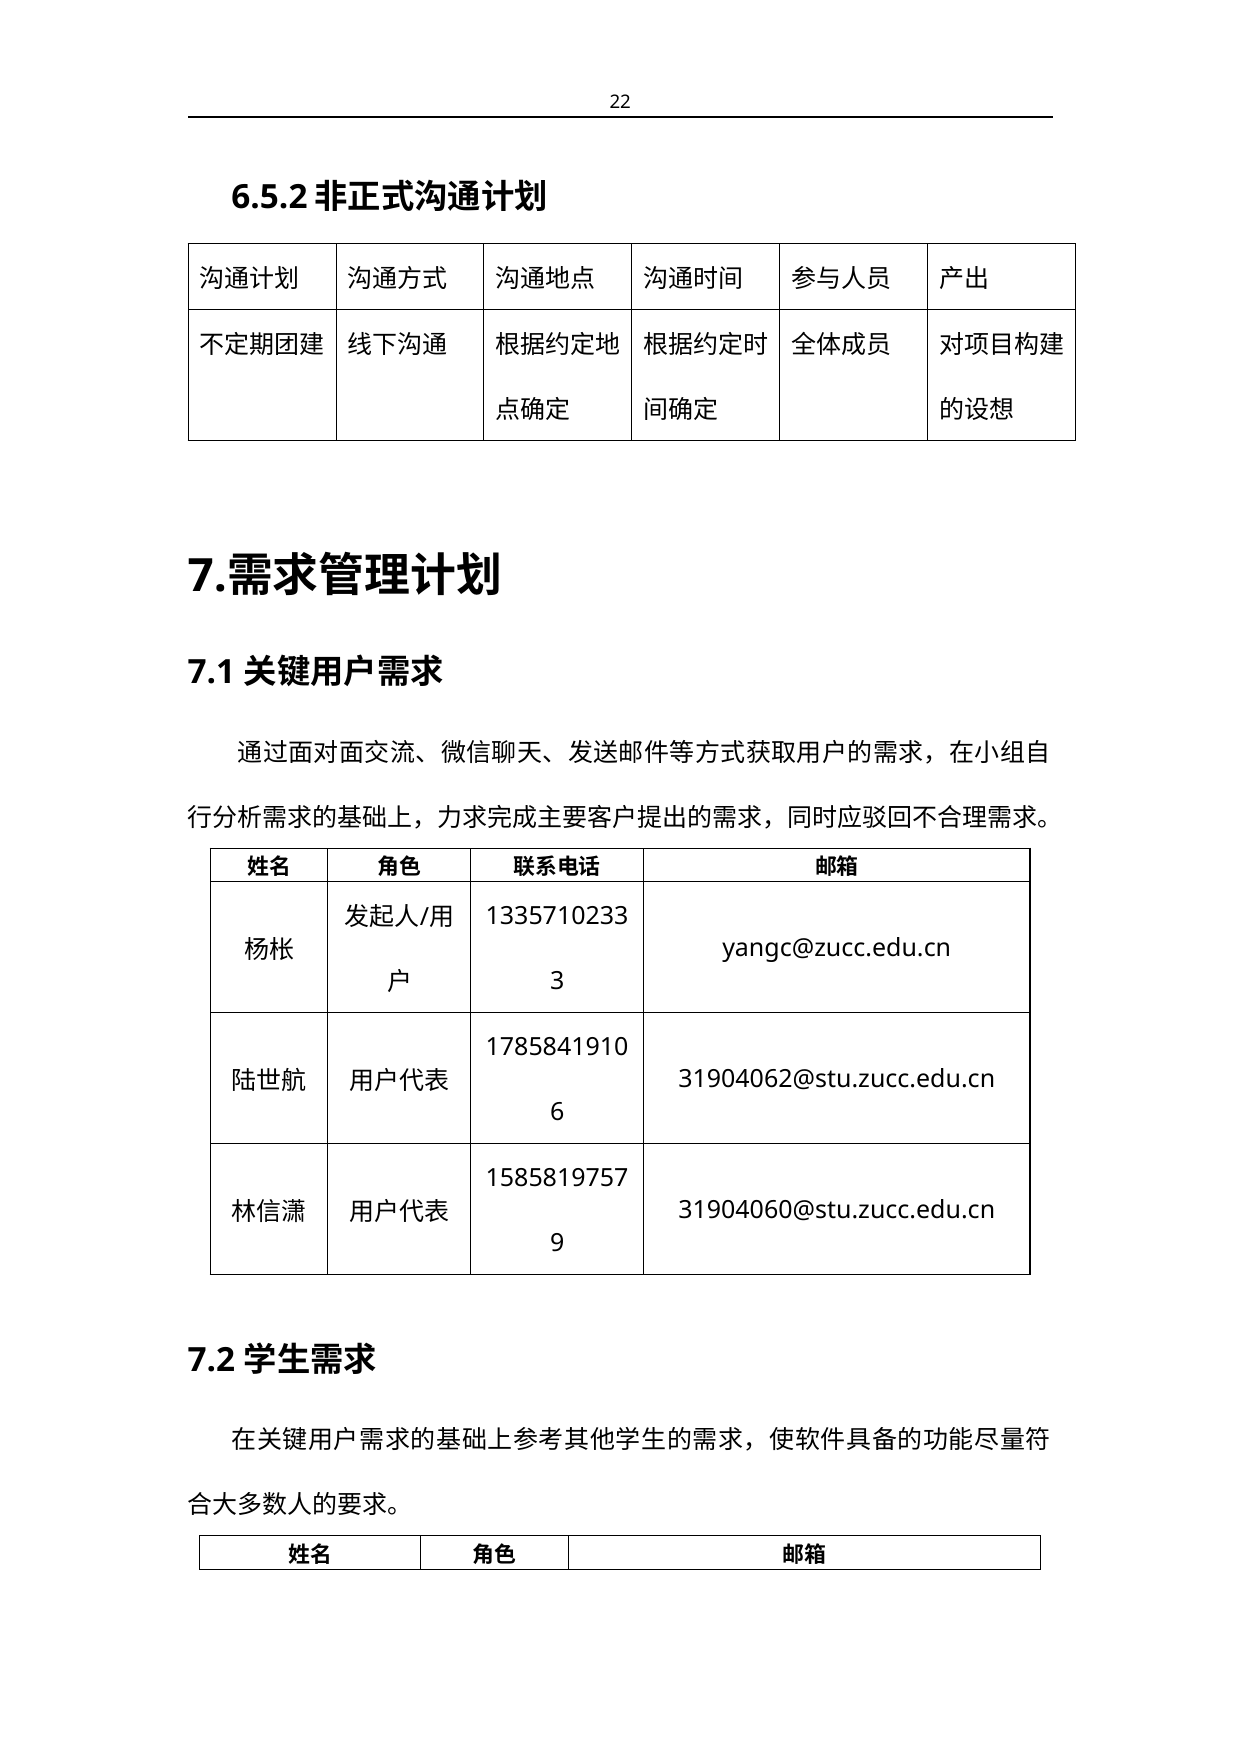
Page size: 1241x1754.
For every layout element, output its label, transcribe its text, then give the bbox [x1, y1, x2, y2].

table_cell 不定期团建 [189, 310, 336, 440]
table_header 沟通计划 [189, 244, 336, 309]
table_header 姓名 [200, 1536, 420, 1569]
subtitle 7.需求管理计划 [187, 523, 1053, 620]
text 在关键用户需求的基础上参考其他学生的需求，使软件具备的功能尽量符合大多数人的要求。 [187, 1405, 1053, 1535]
table_cell 发起人/用户 [328, 882, 470, 1012]
table_cell 17858419106 [471, 1013, 643, 1143]
table_header 邮箱 [569, 1536, 1040, 1569]
table_cell 根据约定时间确定 [632, 310, 779, 440]
table_header 沟通地点 [484, 244, 631, 309]
table_cell 15858197579 [471, 1144, 643, 1274]
table_cell 对项目构建的设想 [928, 310, 1075, 440]
table_header 产出 [928, 244, 1075, 309]
subtitle 6.5.2非正式沟通计划 [187, 162, 1053, 227]
table_header 联系电话 [471, 849, 643, 881]
table_header 参与人员 [780, 244, 927, 309]
table_header 邮箱 [644, 849, 1029, 881]
table_cell 根据约定地点确定 [484, 310, 631, 440]
table_cell 用户代表 [328, 1144, 470, 1274]
table_cell 杨枨 [211, 882, 327, 1012]
table_cell 全体成员 [780, 310, 927, 440]
subtitle 7.1 关键用户需求 [187, 636, 1053, 701]
table_header 角色 [421, 1536, 568, 1569]
table_cell 线下沟通 [337, 310, 483, 440]
table_cell 林信潇 [211, 1144, 327, 1274]
table_cell 用户代表 [328, 1013, 470, 1143]
table_cell 31904062@stu.zucc.edu.cn [644, 1013, 1029, 1143]
table_header 角色 [328, 849, 470, 881]
table_header 沟通时间 [632, 244, 779, 309]
table_header 沟通方式 [337, 244, 483, 309]
table_cell yangc@zucc.edu.cn [644, 882, 1029, 1012]
subtitle 7.2 学生需求 [187, 1324, 1053, 1389]
table_cell 31904060@stu.zucc.edu.cn [644, 1144, 1029, 1274]
table_header 姓名 [211, 849, 327, 881]
table_cell 13357102333 [471, 882, 643, 1012]
table_cell 陆世航 [211, 1013, 327, 1143]
text 通过面对面交流、微信聊天、发送邮件等方式获取用户的需求，在小组自行分析需求的基础上，力求完成主要客户提出的需求，同时应驳回不合理需求。 [187, 718, 1053, 848]
